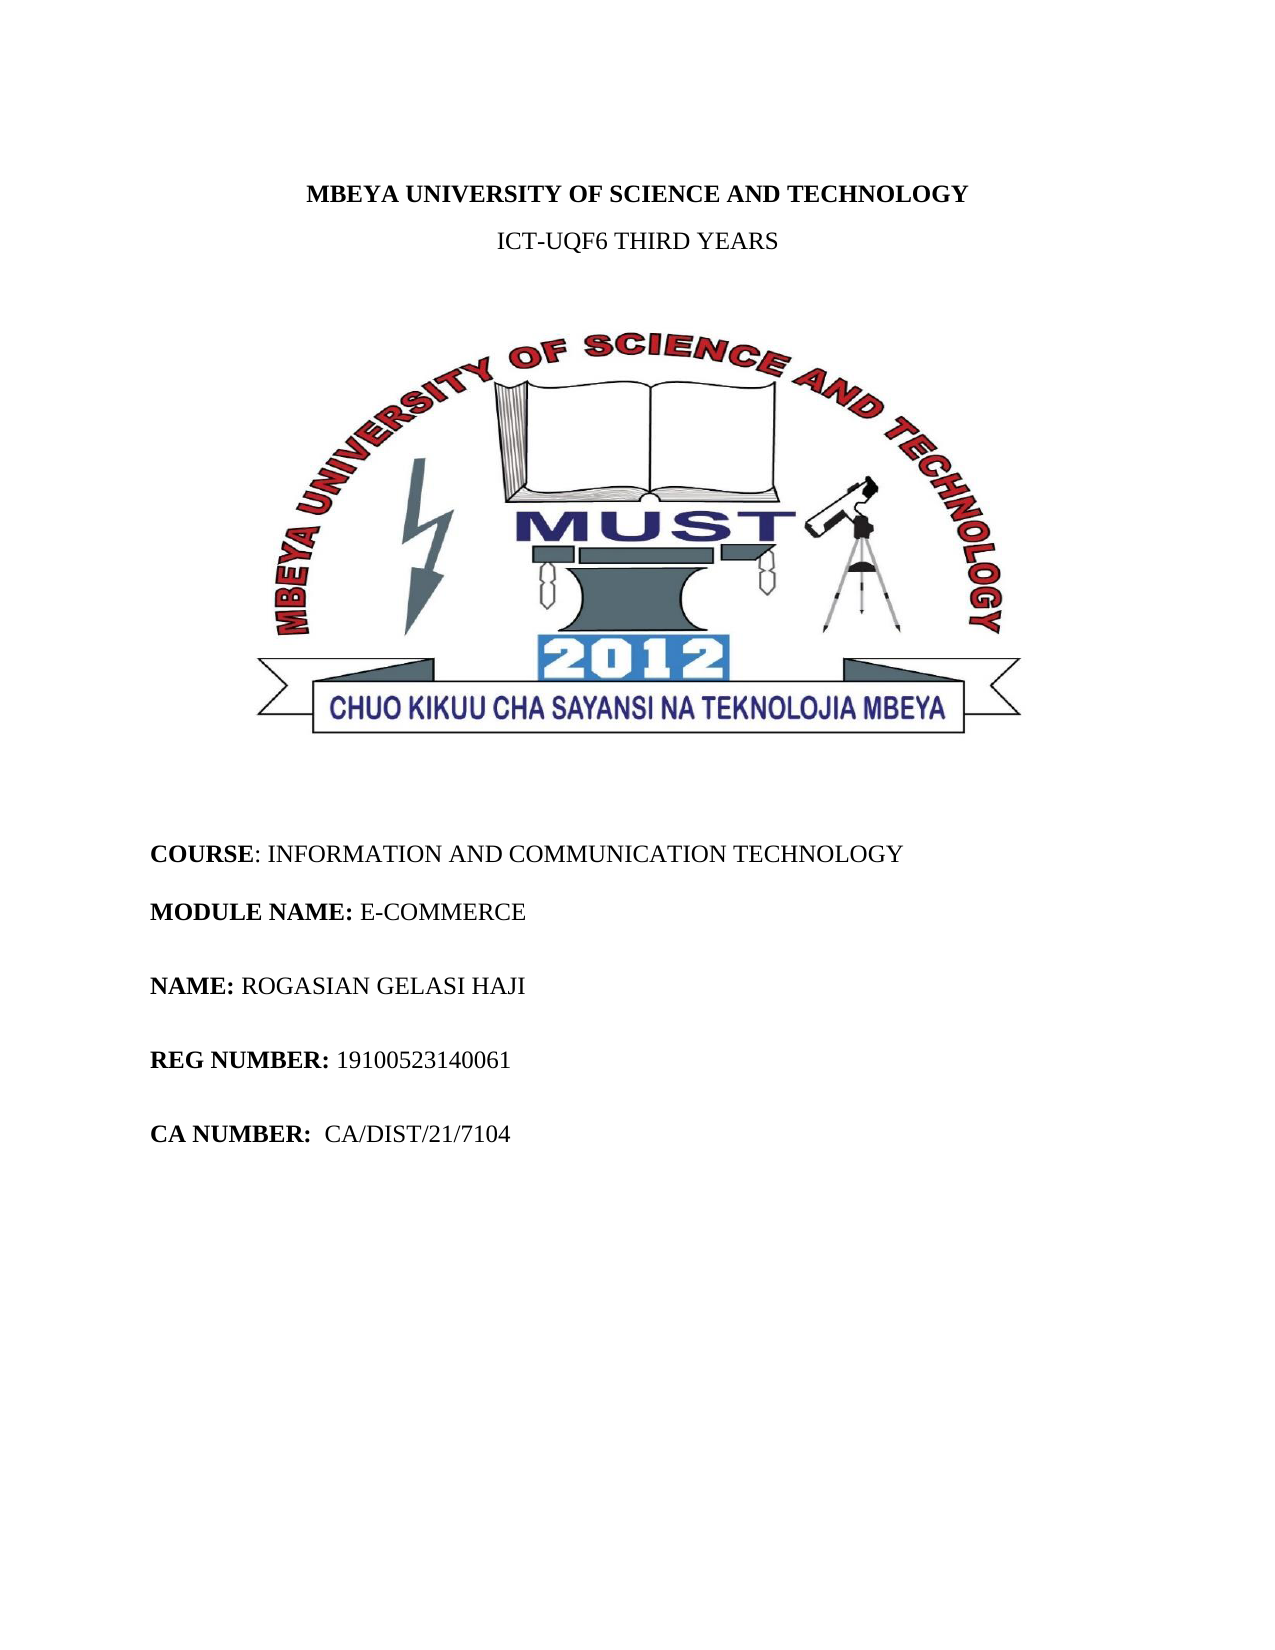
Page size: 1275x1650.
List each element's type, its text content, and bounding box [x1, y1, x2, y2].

text ICT-UQF6 THIRD YEARS [150, 226, 1125, 255]
text NAME: ROGASIAN GELASI HAJI [150, 971, 1125, 999]
text REG NUMBER: 19100523140061 [150, 1045, 1125, 1074]
text MBEYA UNIVERSITY OF SCIENCE AND TECHNOLOGY [150, 179, 1125, 207]
text COURSE: INFORMATION AND COMMUNICATION TECHNOLOGY [150, 839, 1125, 868]
text MODULE NAME: E-COMMERCE [150, 897, 1125, 925]
text CA NUMBER: CA/DIST/21/7104 [150, 1119, 1125, 1148]
